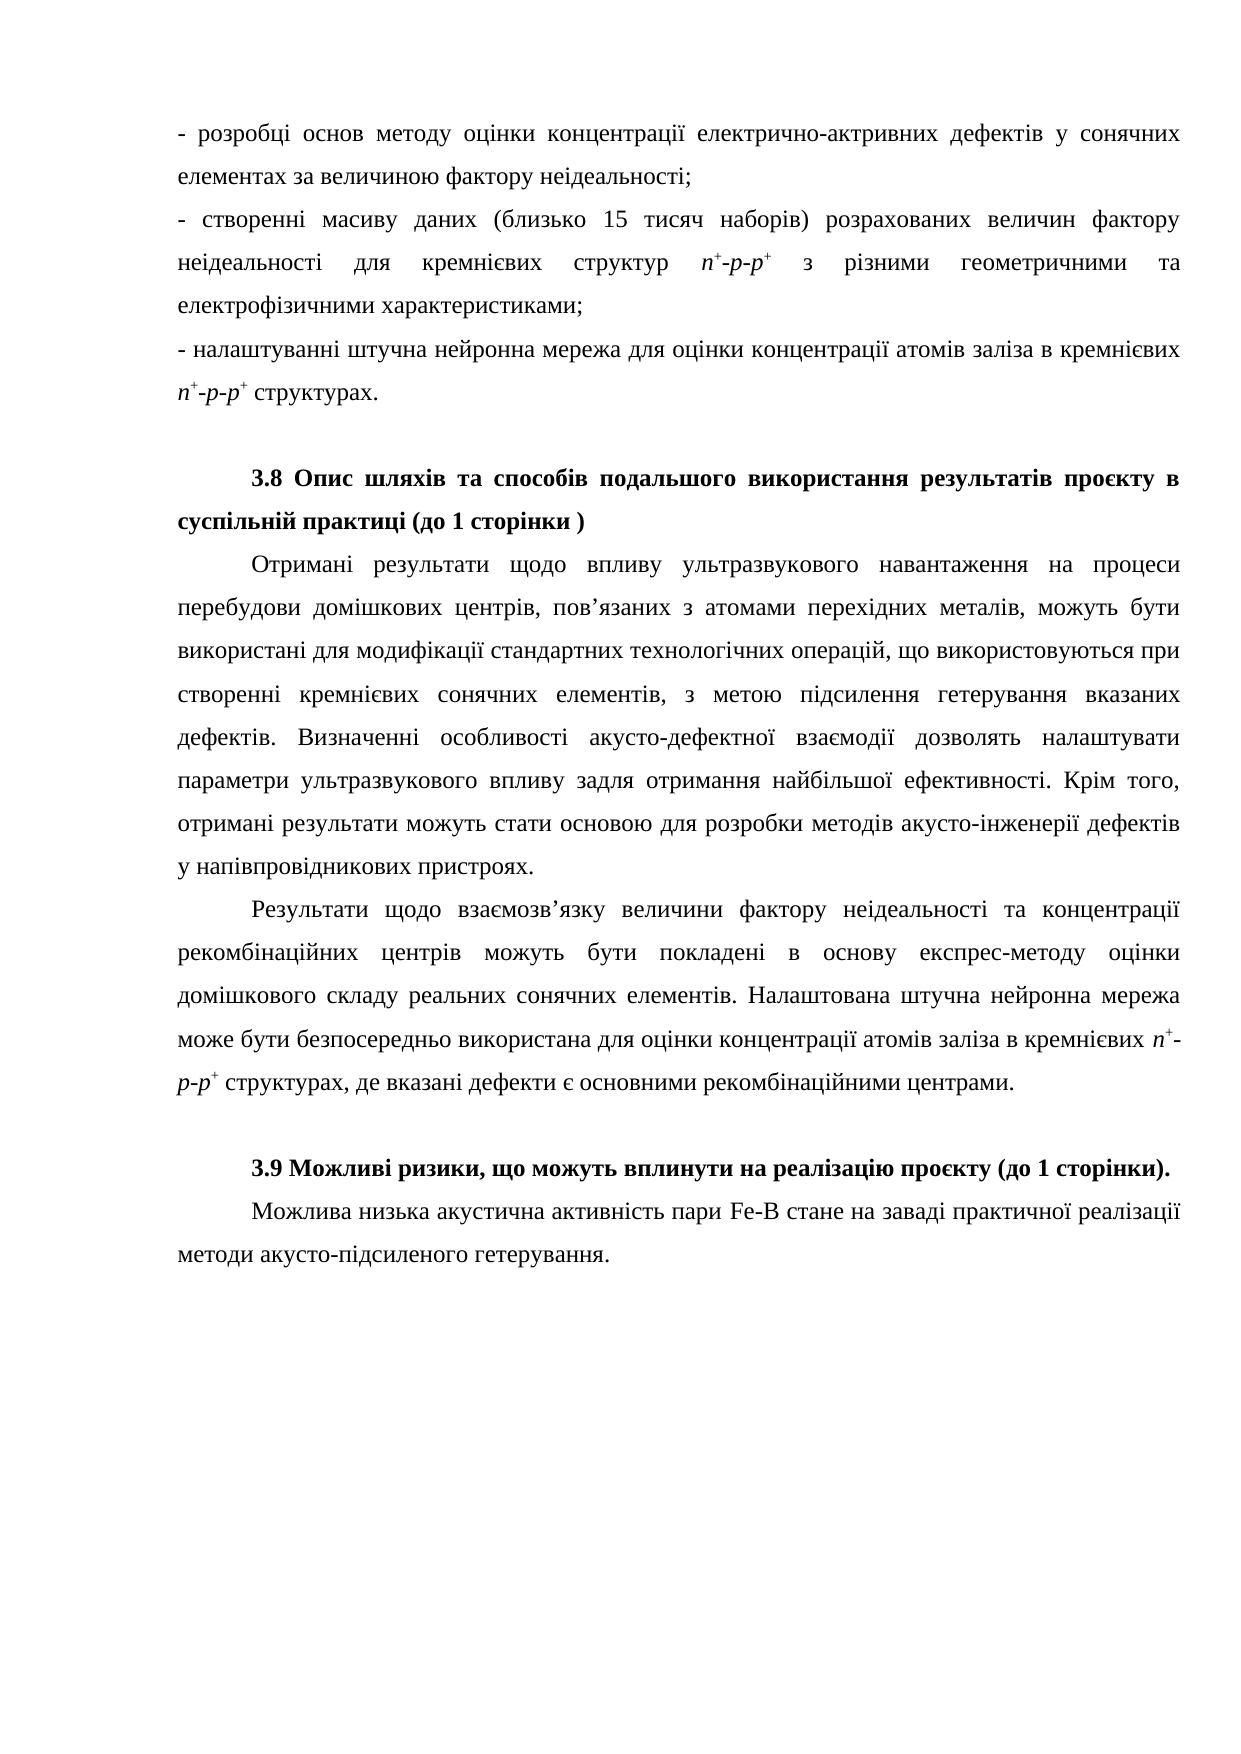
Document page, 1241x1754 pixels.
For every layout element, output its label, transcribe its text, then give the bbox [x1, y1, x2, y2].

text Отримані результати щодо впливу ультразвукового навантаження на процеси перебудови домішкових центрів, пов’язаних з атомами перехідних металів, можуть бути використані для модифікації стандартних технологічних операцій, що використовуються при створенні кремнієвих сонячних елементів, з метою підсилення гетерування вказаних дефектів. Визначенні особливості акусто-дефектної взаємодії дозволять налаштувати параметри ультразвукового впливу задля отримання найбільшої ефективності. Крім того, отримані результати можуть стати основою для розробки методів акусто-інженерії дефектів у напівпровідникових пристроях. [177, 549, 1181, 880]
text Результати щодо взаємозв’язку величини фактору неідеальності та концентрації рекомбінаційних центрів можуть бути покладені в основу експрес-методу оцінки домішкового складу реальних сонячних елементів. Налаштована штучна нейронна мережа може бути безпосередньо використана для оцінки концентрації атомів заліза в кремнієвих n+-p-p+ структурах, де вказані дефекти є основними рекомбінаційними центрами. [177, 894, 1181, 1096]
text 3.9 Можливі ризики, що можуть вплинути на реалізацію проєкту (до 1 сторінки). [177, 1153, 1181, 1182]
text - створенні масиву даних (близько 15 тисяч наборів) розрахованих величин фактору неідеальності для кремнієвих структур n+-p-p+ з різними геометричними та електрофізичними характеристиками; [177, 204, 1181, 319]
text Можлива низька акустична активність пари Fe-B стане на заваді практичної реалізації методи акусто-підсиленого гетерування. [177, 1196, 1181, 1268]
text 3.8 Опис шляхів та способів подальшого використання результатів проєкту в суспільній практиці (до 1 сторінки ) [177, 463, 1181, 535]
text - розробці основ методу оцінки концентрації електрично-актривних дефектів у сонячних елементах за величиною фактору неідеальності; [177, 118, 1181, 190]
text - налаштуванні штучна нейронна мережа для оцінки концентрації атомів заліза в кремнієвих n+-p-p+ структурах. [177, 334, 1181, 406]
